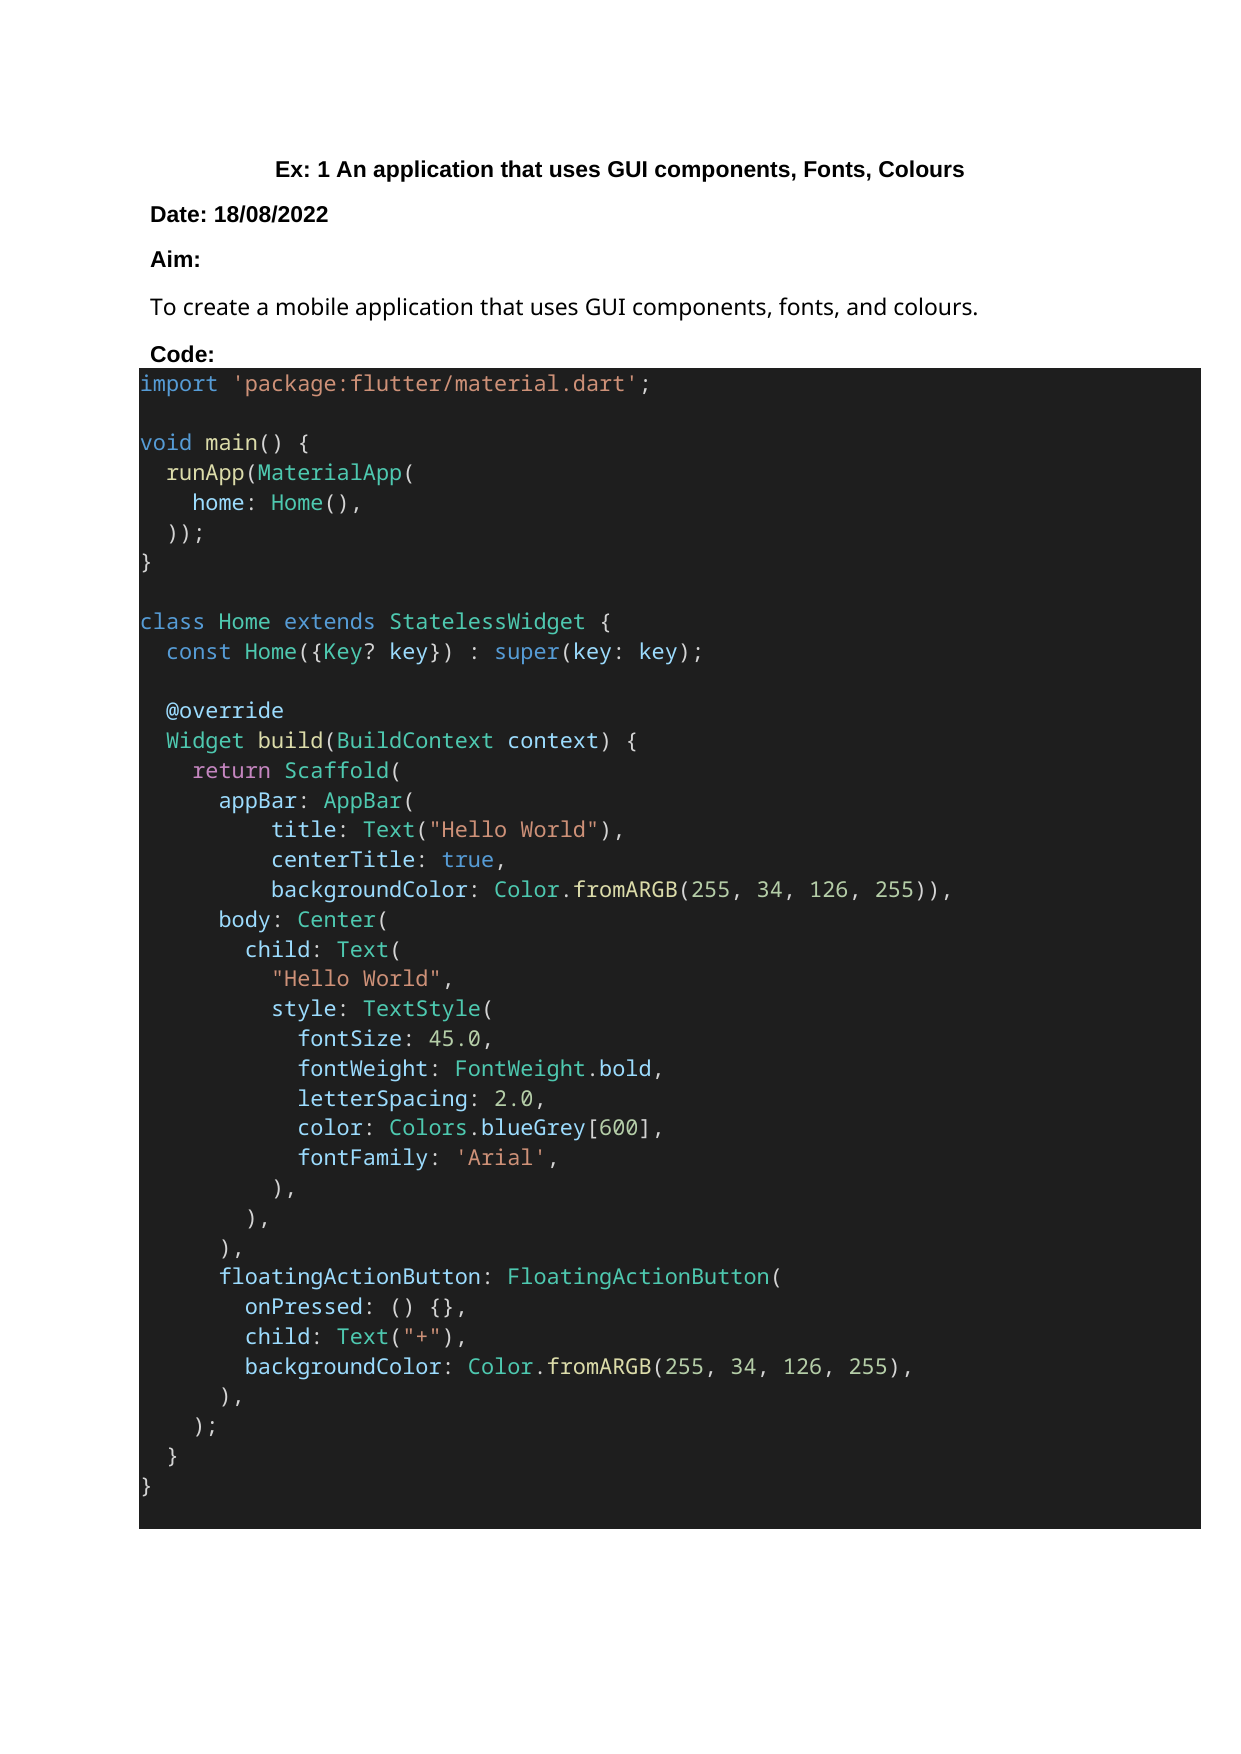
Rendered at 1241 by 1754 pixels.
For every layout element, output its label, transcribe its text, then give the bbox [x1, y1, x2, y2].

text fontFamily: 'Arial', [139, 1142, 1201, 1172]
text Aim: [150, 246, 1201, 272]
text fontSize: 45.0, [139, 1023, 1201, 1053]
text )); [139, 517, 1201, 546]
text runApp(MaterialApp( [139, 457, 1201, 487]
text appBar: AppBar( [139, 785, 1201, 814]
text title: Text("Hello World"), [139, 814, 1201, 844]
text backgroundColor: Color.fromARGB(255, 34, 126, 255), [139, 1351, 1201, 1381]
text "Hello World", [139, 963, 1201, 993]
text child: Text( [139, 934, 1201, 963]
text ); [139, 1410, 1201, 1440]
text To create a mobile application that uses GUI components, fonts, and colours. [150, 291, 1201, 322]
text floatingActionButton: FloatingActionButton( [139, 1261, 1201, 1291]
text return Scaffold( [139, 755, 1201, 785]
text import 'package:flutter/material.dart'; [139, 368, 1201, 397]
text color: Colors.blueGrey[600], [139, 1112, 1201, 1142]
text } [139, 1470, 1201, 1500]
text ), [139, 1232, 1201, 1261]
text Widget build(BuildContext context) { [139, 725, 1201, 755]
text style: TextStyle( [139, 993, 1201, 1023]
text body: Center( [139, 904, 1201, 934]
text centerTitle: true, [139, 844, 1201, 874]
text const Home({Key? key}) : super(key: key); [139, 636, 1201, 666]
text backgroundColor: Color.fromARGB(255, 34, 126, 255)), [139, 874, 1201, 904]
subtitle Ex: 1 An application that uses GUI components, Fonts, Colours Date: 18/08/2022 [150, 156, 967, 227]
text fontWeight: FontWeight.bold, [139, 1053, 1201, 1083]
subtitle Code: [150, 341, 1201, 368]
text ), [139, 1381, 1201, 1410]
text ), [139, 1172, 1201, 1202]
text onPressed: () {}, [139, 1291, 1201, 1321]
text letterSpacing: 2.0, [139, 1083, 1201, 1112]
text void main() { [139, 427, 1201, 457]
text child: Text("+"), [139, 1321, 1201, 1351]
text ), [139, 1202, 1201, 1232]
text home: Home(), [139, 487, 1201, 517]
text class Home extends StatelessWidget { [139, 606, 1201, 636]
text } [139, 546, 1201, 576]
text @override [139, 695, 1201, 725]
text } [139, 1440, 1201, 1470]
